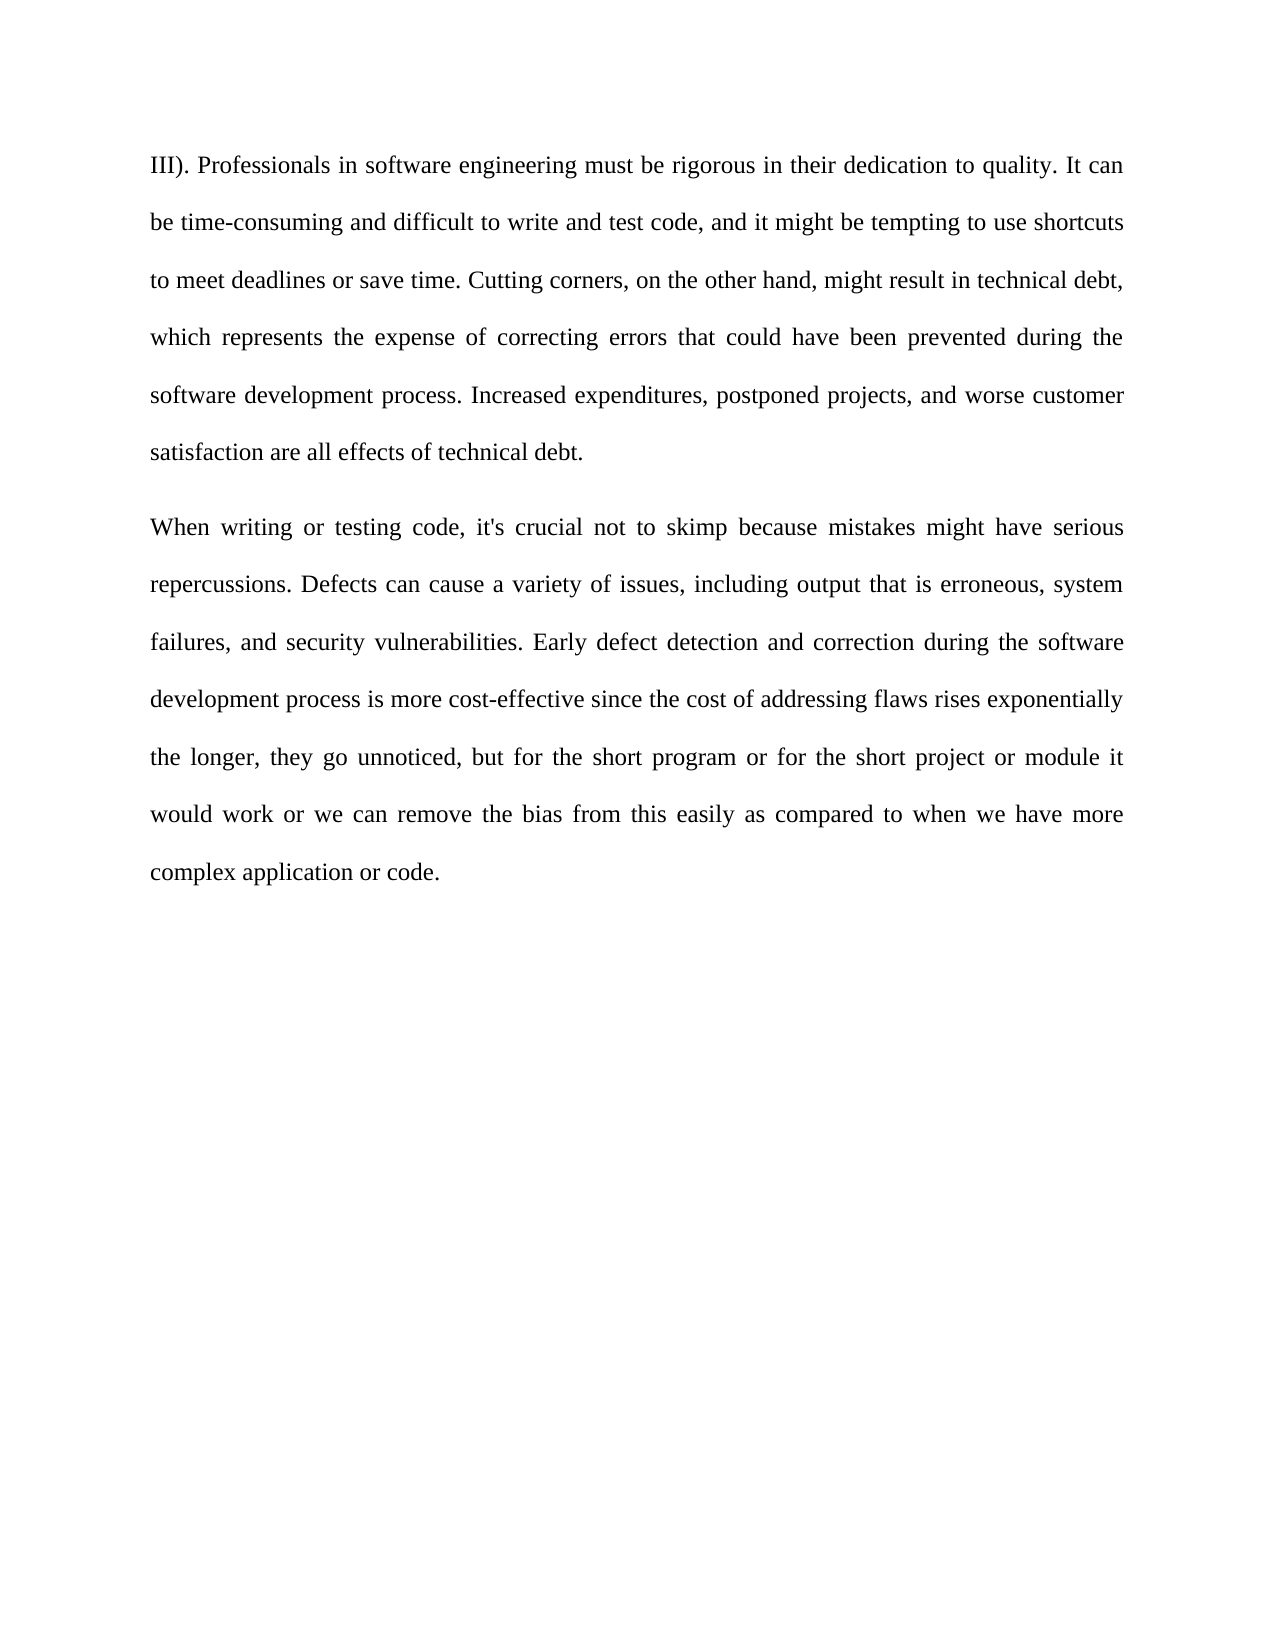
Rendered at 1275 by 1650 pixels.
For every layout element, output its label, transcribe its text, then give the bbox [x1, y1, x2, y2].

text III). Professionals in software engineering must be rigorous in their dedication to quality. It can be time-consuming and difficult to write and test code, and it might be tempting to use shortcuts to meet deadlines or save time. Cutting corners, on the other hand, might result in technical debt, which represents the expense of correcting errors that could have been prevented during the software development process. Increased expenditures, postponed projects, and worse customer satisfaction are all effects of technical debt. [150, 150, 1125, 466]
text When writing or testing code, it's crucial not to skimp because mistakes might have serious repercussions. Defects can cause a variety of issues, including output that is erroneous, system failures, and security vulnerabilities. Early defect detection and correction during the software development process is more cost-effective since the cost of addressing flaws rises exponentially the longer, they go unnoticed, but for the short program or for the short project or module it would work or we can remove the bias from this easily as compared to when we have more complex application or code. [150, 512, 1125, 885]
